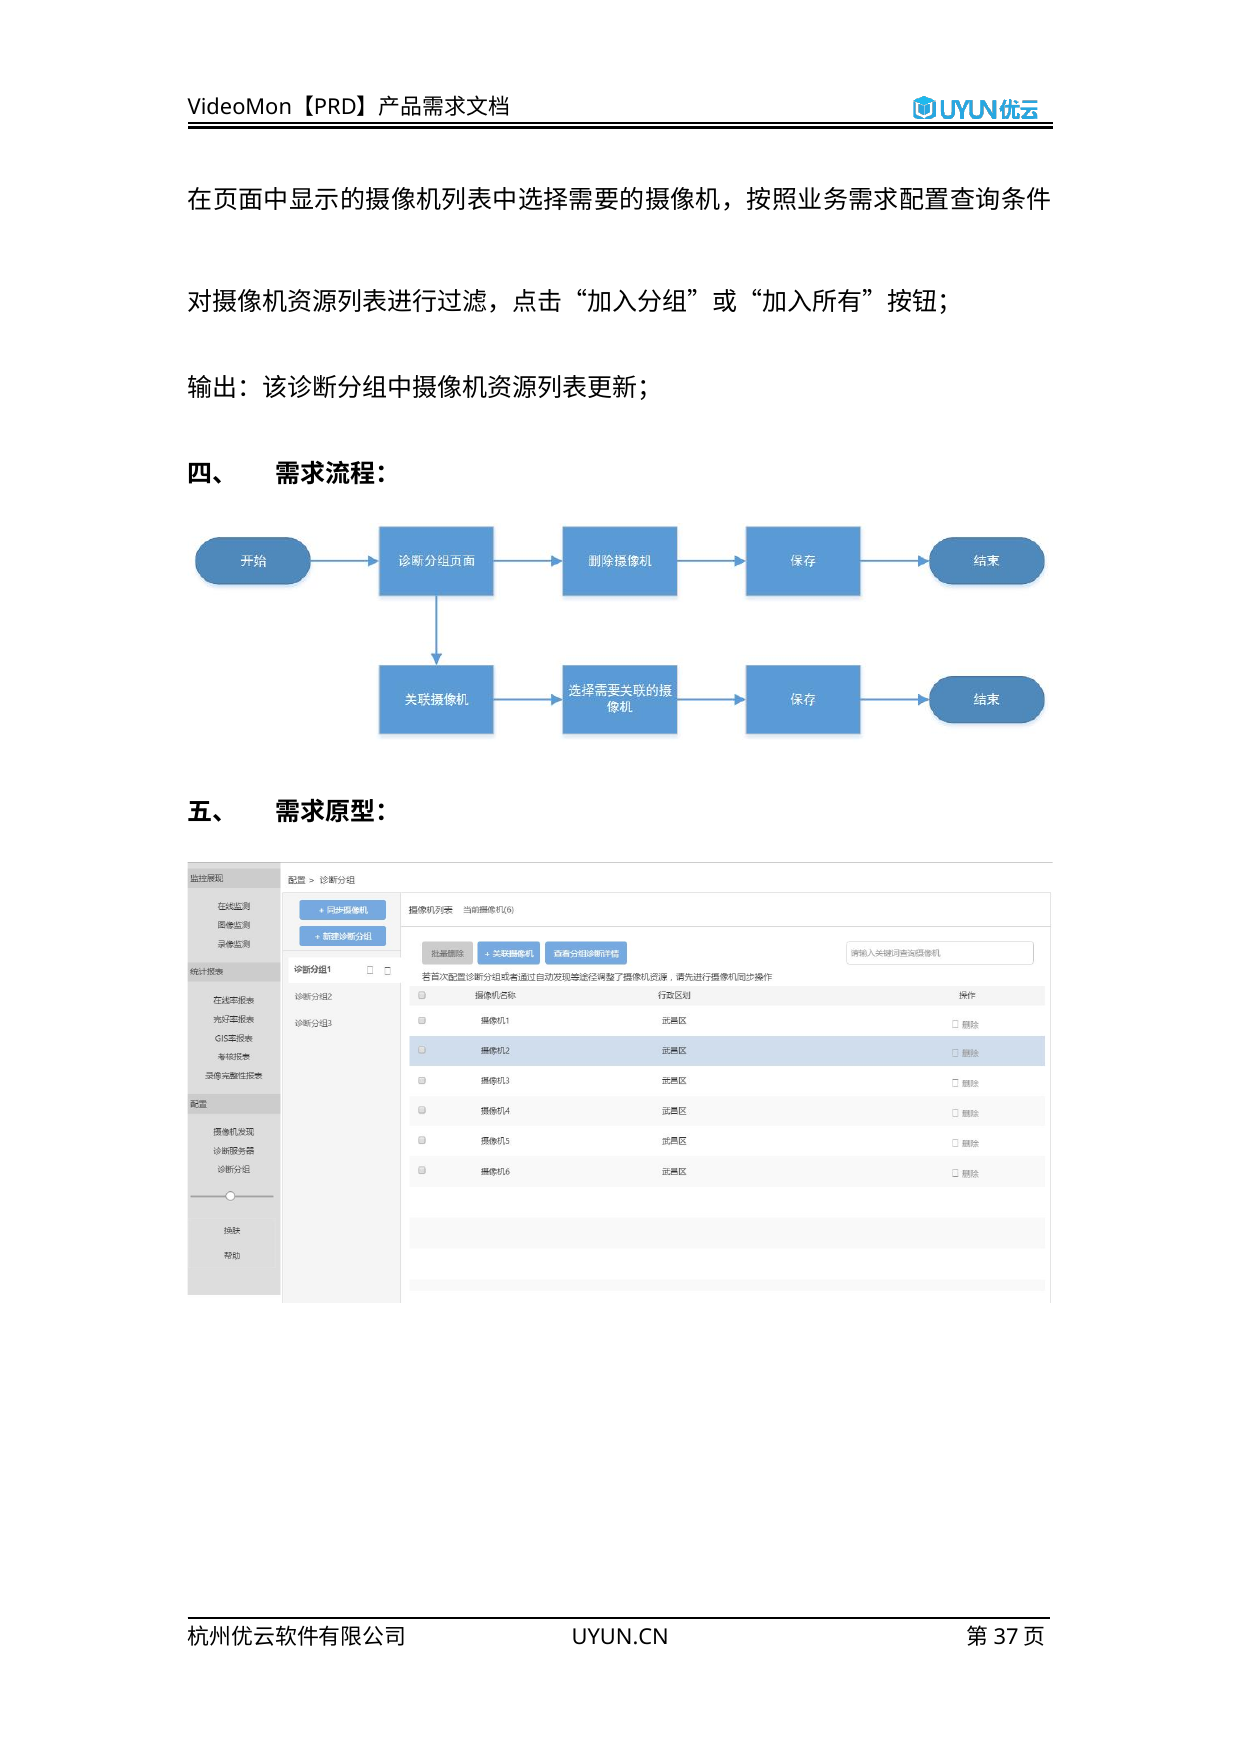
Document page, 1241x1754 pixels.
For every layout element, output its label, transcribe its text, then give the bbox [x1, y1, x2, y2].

picture [912, 96, 1038, 118]
list 需求原型： [187, 776, 1053, 844]
picture [187, 523, 1053, 743]
picture [187, 862, 1053, 1303]
text 输出：该诊断分组中摄像机资源列表更新； [187, 352, 1053, 420]
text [187, 164, 1053, 334]
list 需求流程： [187, 438, 1053, 506]
